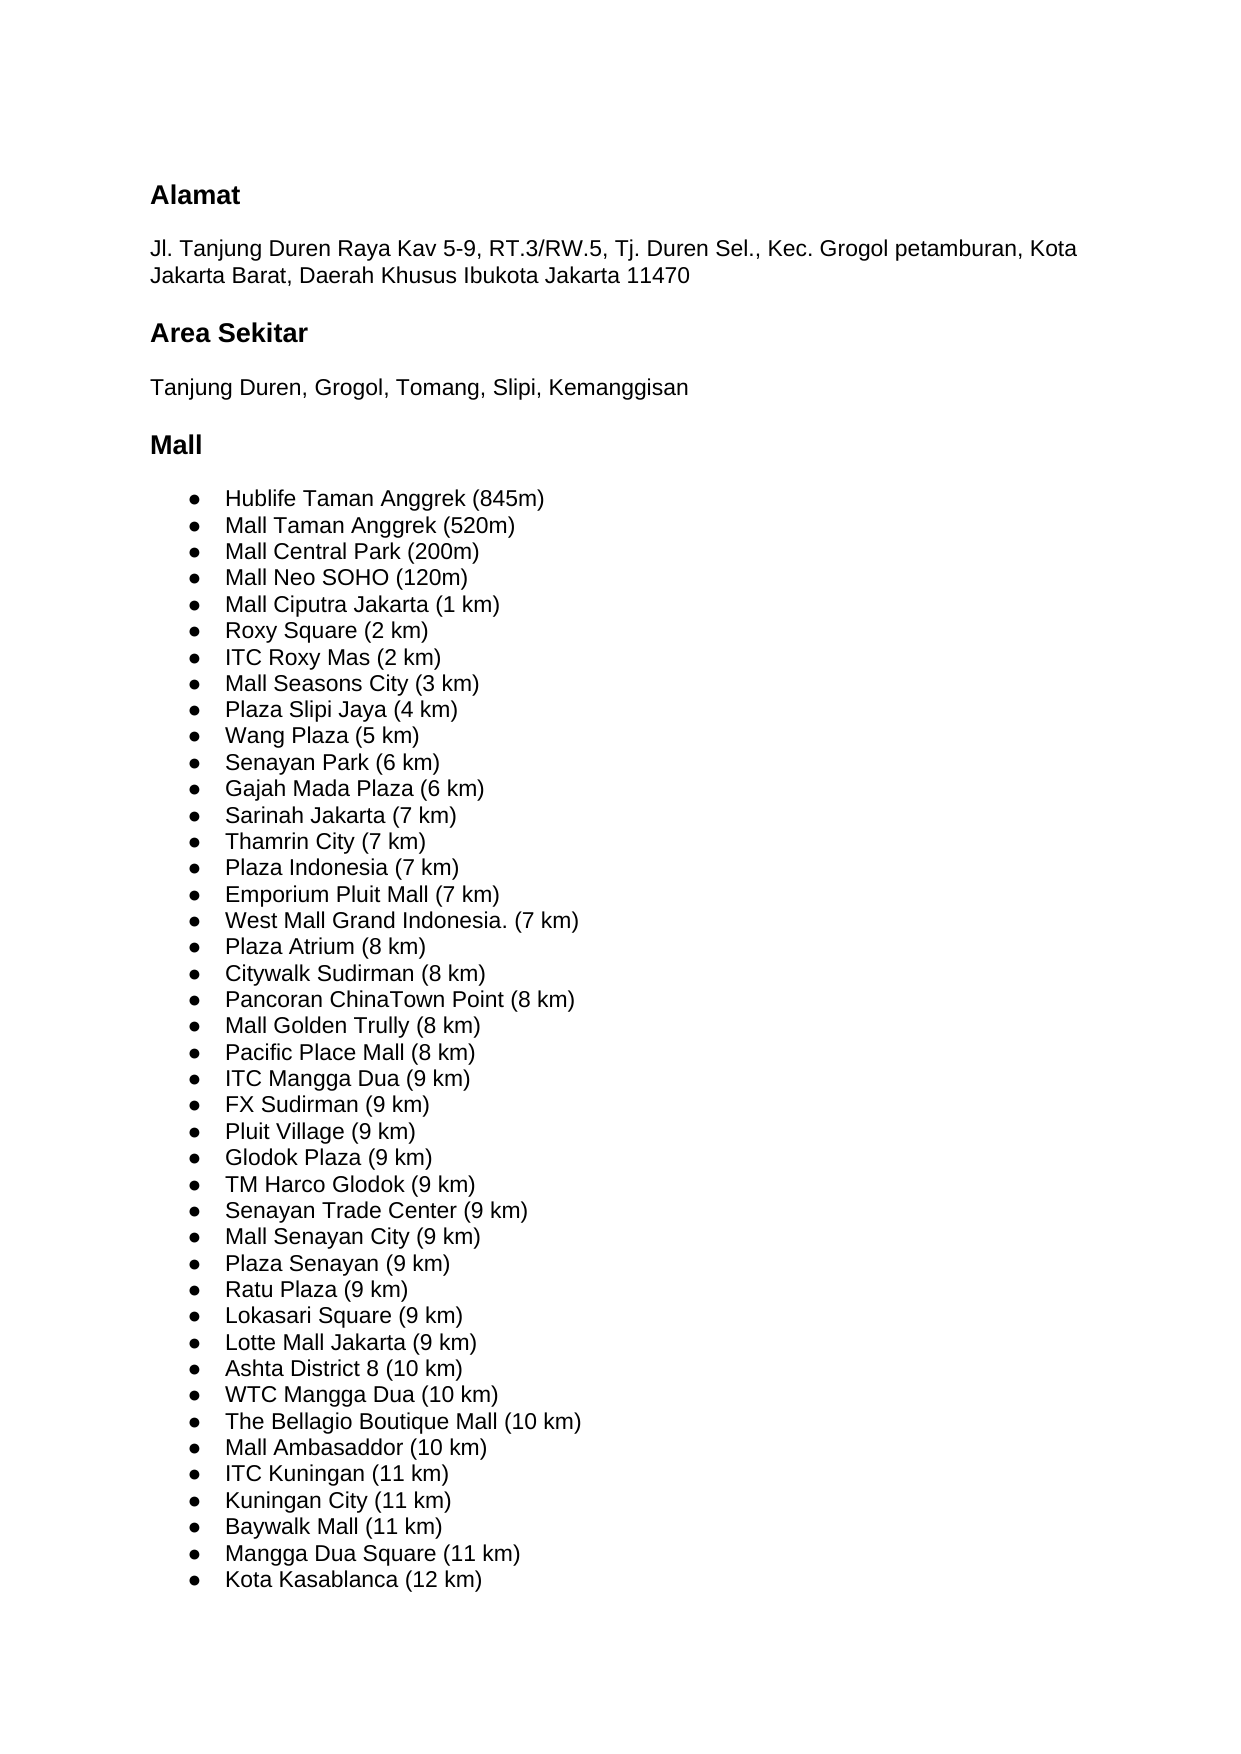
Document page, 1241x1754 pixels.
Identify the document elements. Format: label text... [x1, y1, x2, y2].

subtitle Area Sekitar [150, 317, 1090, 348]
list Mall Central Park (200m) [187, 538, 1090, 564]
list ITC Kuningan (11 km) [187, 1460, 1090, 1487]
list Glodok Plaza (9 km) [187, 1144, 1090, 1171]
list Mall Ciputra Jakarta (1 km) [187, 591, 1090, 617]
list Pluit Village (9 km) [187, 1118, 1090, 1144]
list Citywalk Sudirman (8 km) [187, 960, 1090, 986]
list Gajah Mada Plaza (6 km) [187, 775, 1090, 802]
subtitle Alamat [150, 179, 1090, 210]
list Baywalk Mall (11 km) [187, 1513, 1090, 1539]
list WTC Mangga Dua (10 km) [187, 1381, 1090, 1408]
list Pacific Place Mall (8 km) [187, 1039, 1090, 1065]
text Jl. Tanjung Duren Raya Kav 5-9, RT.3/RW.5, Tj. Duren Sel., Kec. Grogol petamburan, Kota Jakarta Barat, Daerah Khusus Ibukota Jakarta 11470 [150, 235, 1090, 288]
text Tanjung Duren, Grogol, Tomang, Slipi, Kemanggisan [150, 373, 1090, 400]
list Senayan Trade Center (9 km) [187, 1197, 1090, 1223]
list Wang Plaza (5 km) [187, 722, 1090, 749]
list ITC Roxy Mas (2 km) [187, 643, 1090, 670]
subtitle Mall [150, 429, 1090, 460]
list Mall Senayan City (9 km) [187, 1223, 1090, 1249]
list Plaza Atrium (8 km) [187, 933, 1090, 960]
list Lotte Mall Jakarta (9 km) [187, 1329, 1090, 1355]
list The Bellagio Boutique Mall (10 km) [187, 1408, 1090, 1434]
list Emporium Pluit Mall (7 km) [187, 881, 1090, 907]
list Mall Taman Anggrek (520m) [187, 512, 1090, 538]
list Mall Ambasaddor (10 km) [187, 1434, 1090, 1460]
list TM Harco Glodok (9 km) [187, 1171, 1090, 1197]
list Mall Golden Trully (8 km) [187, 1012, 1090, 1039]
list Sarinah Jakarta (7 km) [187, 802, 1090, 828]
list Pancoran ChinaTown Point (8 km) [187, 986, 1090, 1012]
list Hublife Taman Anggrek (845m) [187, 485, 1090, 512]
list Roxy Square (2 km) [187, 617, 1090, 643]
list Plaza Senayan (9 km) [187, 1249, 1090, 1276]
list Plaza Slipi Jaya (4 km) [187, 696, 1090, 722]
list West Mall Grand Indonesia. (7 km) [187, 907, 1090, 933]
list Plaza Indonesia (7 km) [187, 854, 1090, 881]
list Kota Kasablanca (12 km) [187, 1566, 1090, 1592]
list Kuningan City (11 km) [187, 1487, 1090, 1513]
list Lokasari Square (9 km) [187, 1302, 1090, 1329]
list Thamrin City (7 km) [187, 828, 1090, 854]
list Senayan Park (6 km) [187, 749, 1090, 775]
list Ashta District 8 (10 km) [187, 1355, 1090, 1381]
list FX Sudirman (9 km) [187, 1091, 1090, 1118]
list Mall Seasons City (3 km) [187, 670, 1090, 696]
list Mangga Dua Square (11 km) [187, 1539, 1090, 1566]
list Mall Neo SOHO (120m) [187, 564, 1090, 591]
list ITC Mangga Dua (9 km) [187, 1065, 1090, 1091]
list Ratu Plaza (9 km) [187, 1276, 1090, 1302]
